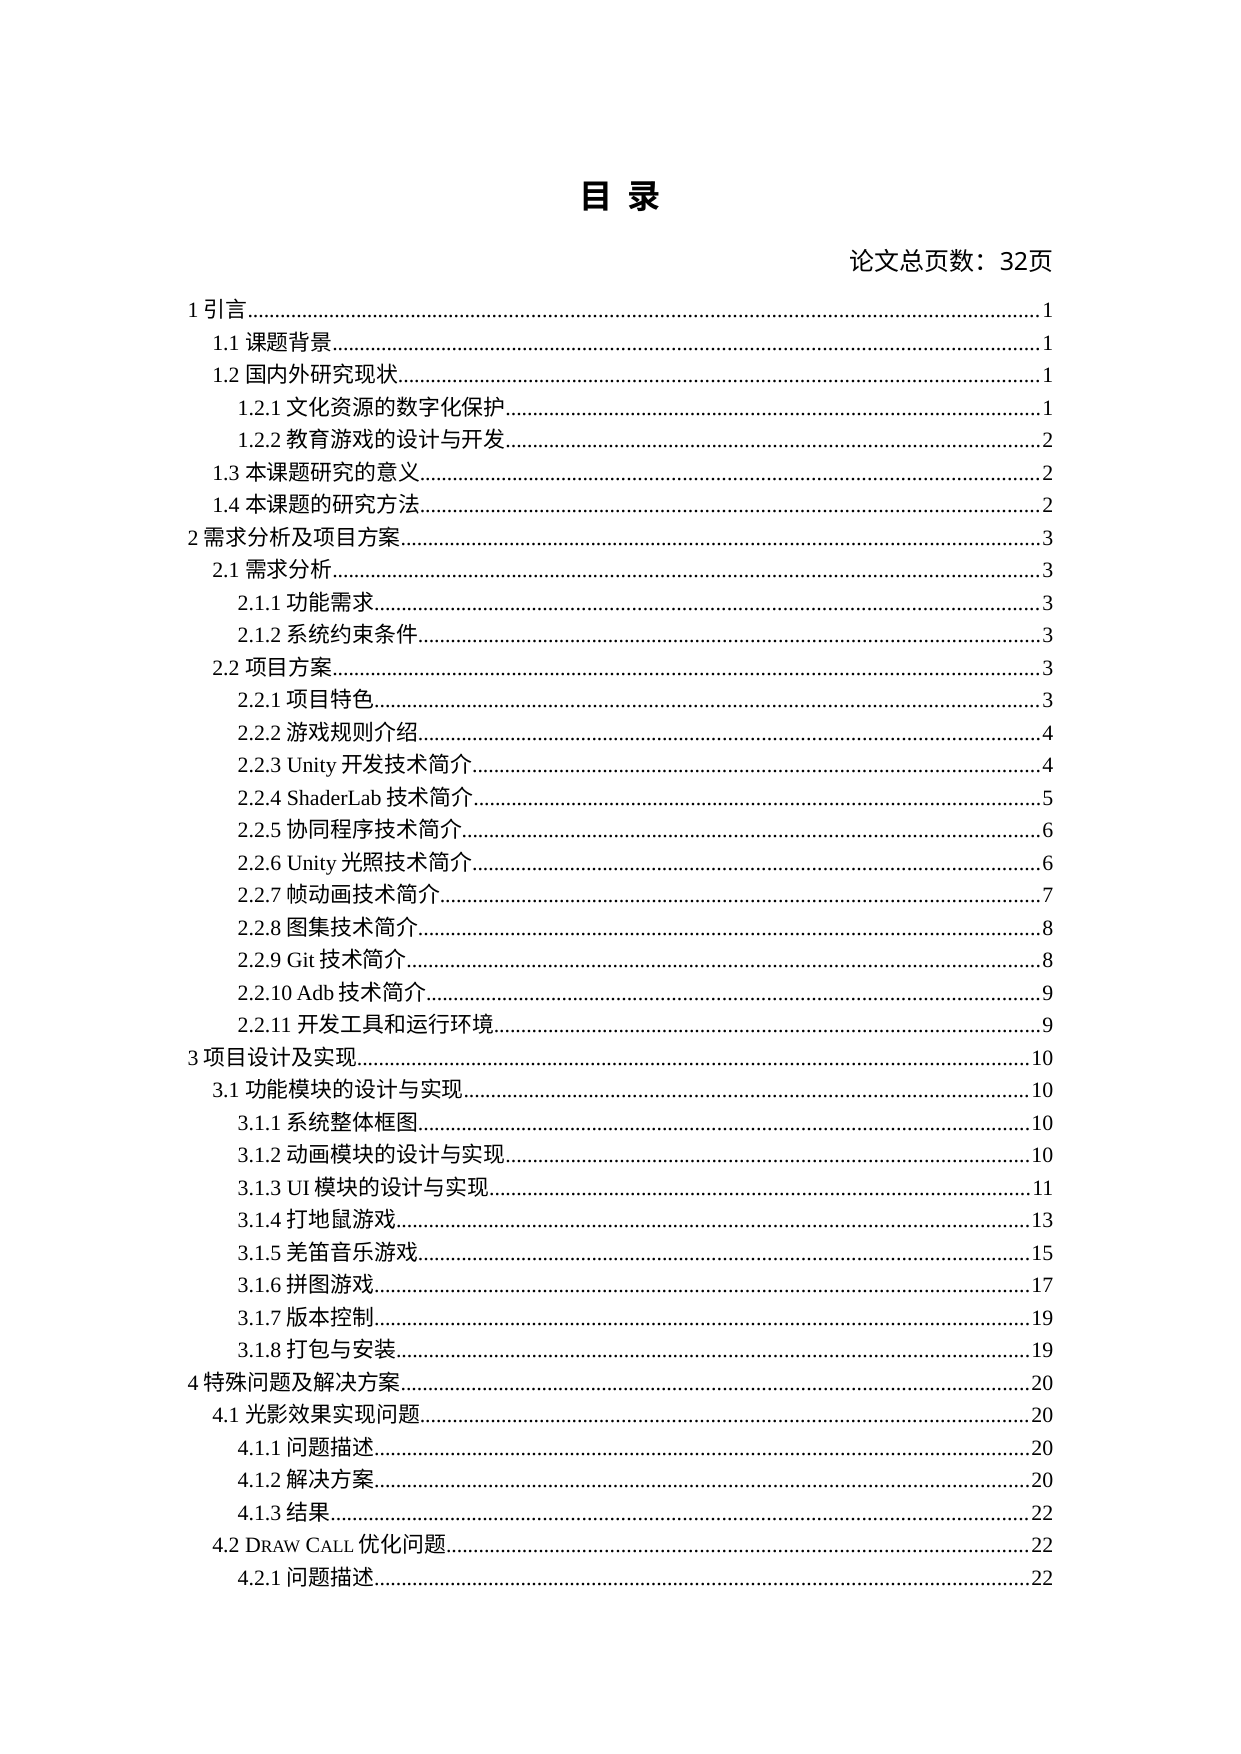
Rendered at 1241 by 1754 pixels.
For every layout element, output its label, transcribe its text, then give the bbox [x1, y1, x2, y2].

text 2.1 需求分析 3 [212, 552, 1053, 584]
text 1.2.1 文化资源的数字化保护 1 [237, 389, 1053, 422]
text 2.2.6 Unity光照技术简介 6 [237, 844, 1053, 877]
text 2.2.5 协同程序技术简介 6 [237, 812, 1053, 844]
text 3.1.1 系统整体框图 10 [237, 1104, 1053, 1137]
text 3.1.7 版本控制 19 [237, 1299, 1053, 1332]
text 1.1 课题背景 1 [212, 324, 1053, 357]
text 2.1.1 功能需求 3 [237, 584, 1053, 617]
text 4.2.1 问题描述 22 [237, 1559, 1053, 1592]
text 2.2.3 Unity开发技术简介 4 [237, 747, 1053, 779]
text 3.1.3 UI模块的设计与实现 11 [237, 1169, 1053, 1202]
text 1.3 本课题研究的意义 2 [212, 454, 1053, 487]
text 4.1 光影效果实现问题 20 [212, 1397, 1053, 1429]
text 4 特殊问题及解决方案 20 [187, 1364, 1053, 1397]
text 4.1.3 结果 22 [237, 1494, 1053, 1527]
text 2.2.2 游戏规则介绍 4 [237, 714, 1053, 747]
text 2.2 项目方案 3 [212, 649, 1053, 682]
text 2.2.9 Git技术简介 8 [237, 942, 1053, 974]
text 3.1.2 动画模块的设计与实现 10 [237, 1137, 1053, 1169]
text 1.2.2 教育游戏的设计与开发 2 [237, 422, 1053, 454]
text 1.2 国内外研究现状 1 [212, 357, 1053, 389]
text 2.2.10 Adb技术简介 9 [237, 974, 1053, 1007]
text 2.2.4 ShaderLab技术简介 5 [237, 779, 1053, 812]
text 1.4 本课题的研究方法 2 [212, 487, 1053, 519]
text 3 项目设计及实现 10 [187, 1039, 1053, 1072]
text 1 引言 1 [187, 292, 1053, 324]
text 4.2 Draw Call优化问题 22 [212, 1527, 1053, 1559]
text 2.2.7 帧动画技术简介 7 [237, 877, 1053, 909]
text 4.1.2 解决方案 20 [237, 1462, 1053, 1494]
text 3.1 功能模块的设计与实现 10 [212, 1072, 1053, 1104]
text 目 录 [187, 162, 1053, 227]
text 3.1.8 打包与安装 19 [237, 1332, 1053, 1364]
text 2.2.8 图集技术简介 8 [237, 909, 1053, 942]
text 2.2.11 开发工具和运行环境 9 [237, 1007, 1053, 1039]
text 论文总页数：页 [187, 227, 1053, 292]
text 3.1.4 打地鼠游戏 13 [237, 1202, 1053, 1234]
text 2.1.2 系统约束条件 3 [237, 617, 1053, 649]
text 3.1.6 拼图游戏 17 [237, 1267, 1053, 1299]
text 4.1.1 问题描述 20 [237, 1429, 1053, 1462]
text 3.1.5 羌笛音乐游戏 15 [237, 1234, 1053, 1267]
text 2 需求分析及项目方案 3 [187, 519, 1053, 552]
text 2.2.1 项目特色 3 [237, 682, 1053, 714]
